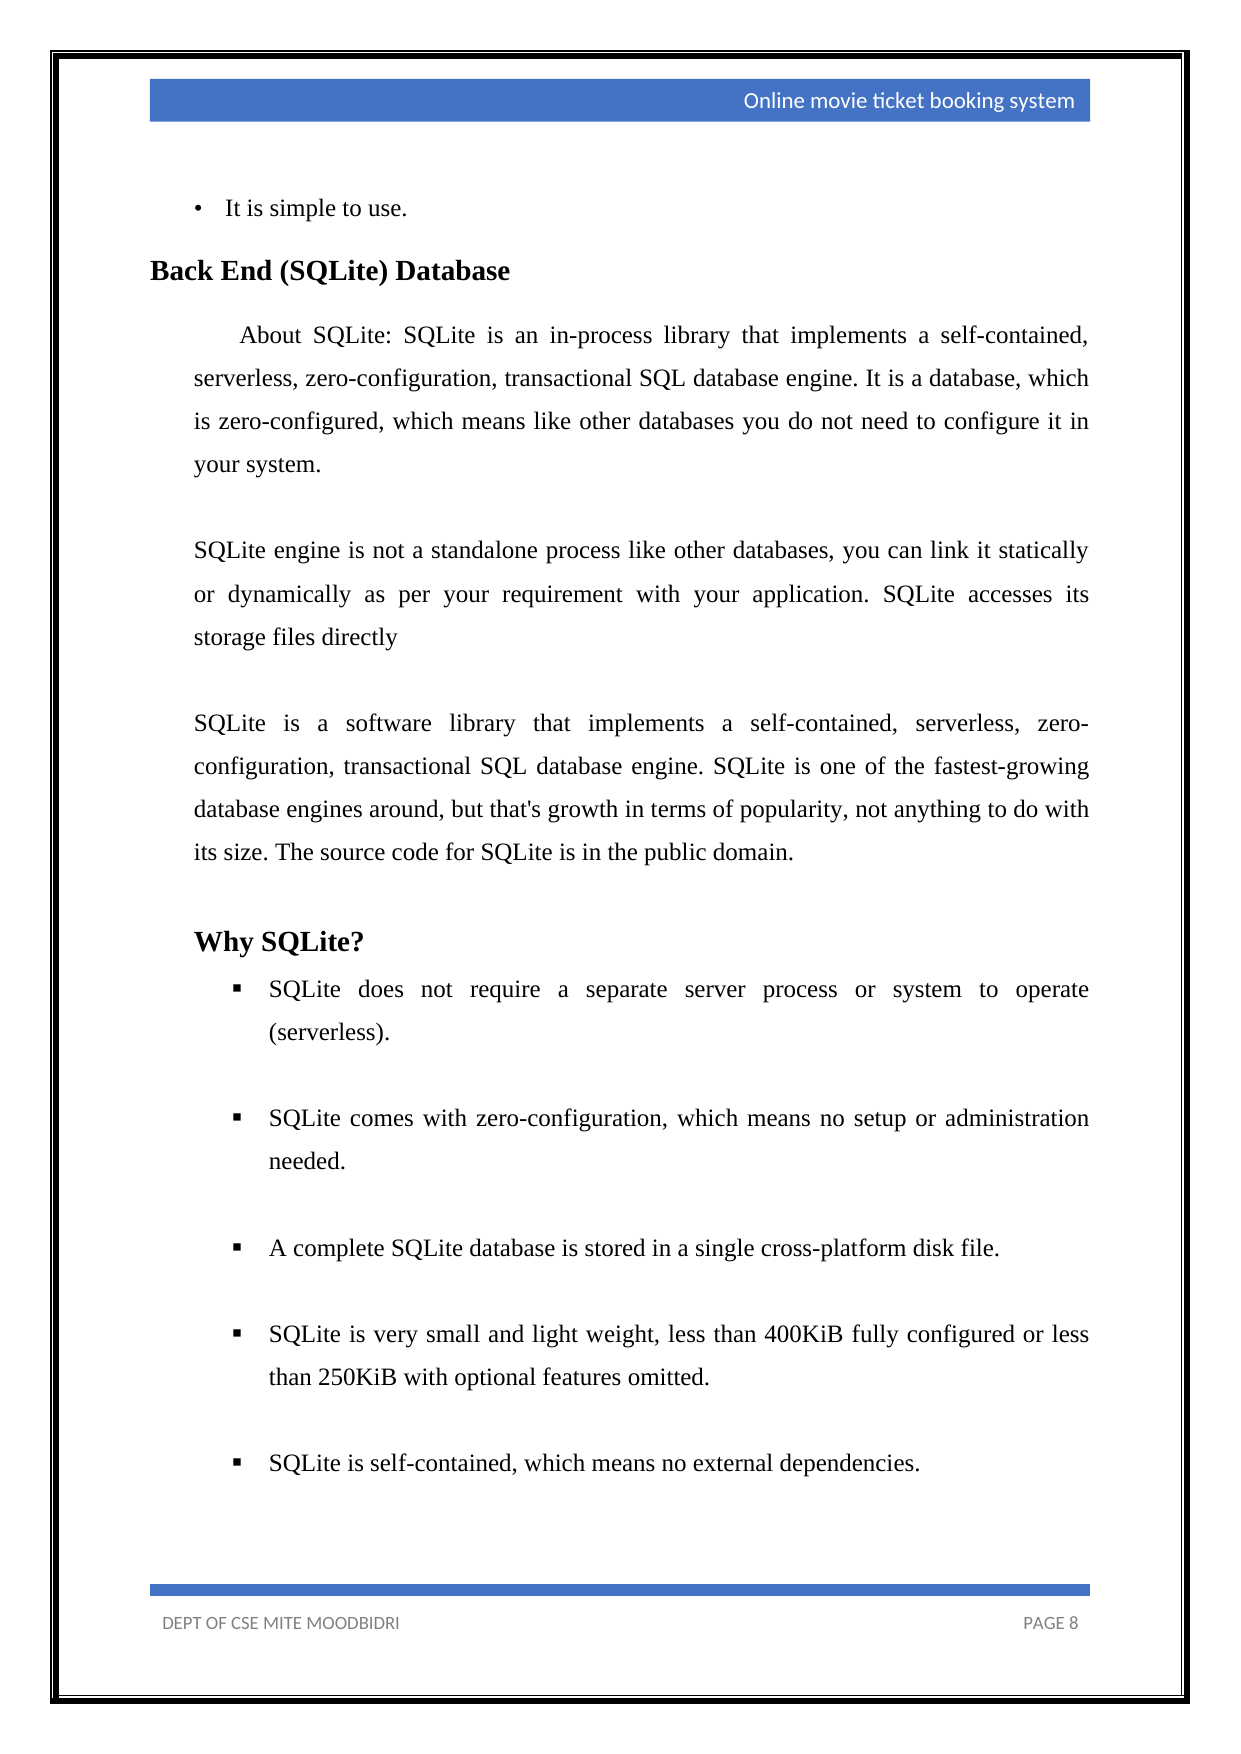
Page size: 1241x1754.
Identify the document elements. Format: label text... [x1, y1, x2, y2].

list SQLite comes with zero-configuration, which means no setup or administration needed. [231, 1103, 1090, 1175]
list About SQLite: SQLite is an in-process library that implements a self-contained, serverless, zero-configuration, transactional SQL database engine. It is a database, which is zero-configured, which means like other databases you do not need to configure it in your system. [194, 320, 1090, 478]
list SQLite engine is not a standalone process like other databases, you can link it statically or dynamically as per your requirement with your application. SQLite accesses its storage files directly [194, 536, 1090, 651]
list A complete SQLite database is stored in a single cross-platform disk file. [231, 1233, 1090, 1261]
text Back End (SQLite) Database [150, 253, 1090, 286]
list Why SQLite? [194, 924, 1090, 957]
list • It is simple to use. [194, 193, 1090, 222]
list SQLite does not require a separate server process or system to operate (serverless). [231, 974, 1090, 1046]
list SQLite is very small and light weight, less than 400KiB fully configured or less than 250KiB with optional features omitted. [231, 1319, 1090, 1391]
list SQLite is a software library that implements a self-contained, serverless, zero-configuration, transactional SQL database engine. SQLite is one of the fastest-growing database engines around, but that's growth in terms of popularity, not anything to do with its size. The source code for SQLite is in the public domain. [194, 708, 1090, 866]
list SQLite is self-contained, which means no external dependencies. [231, 1448, 1090, 1477]
